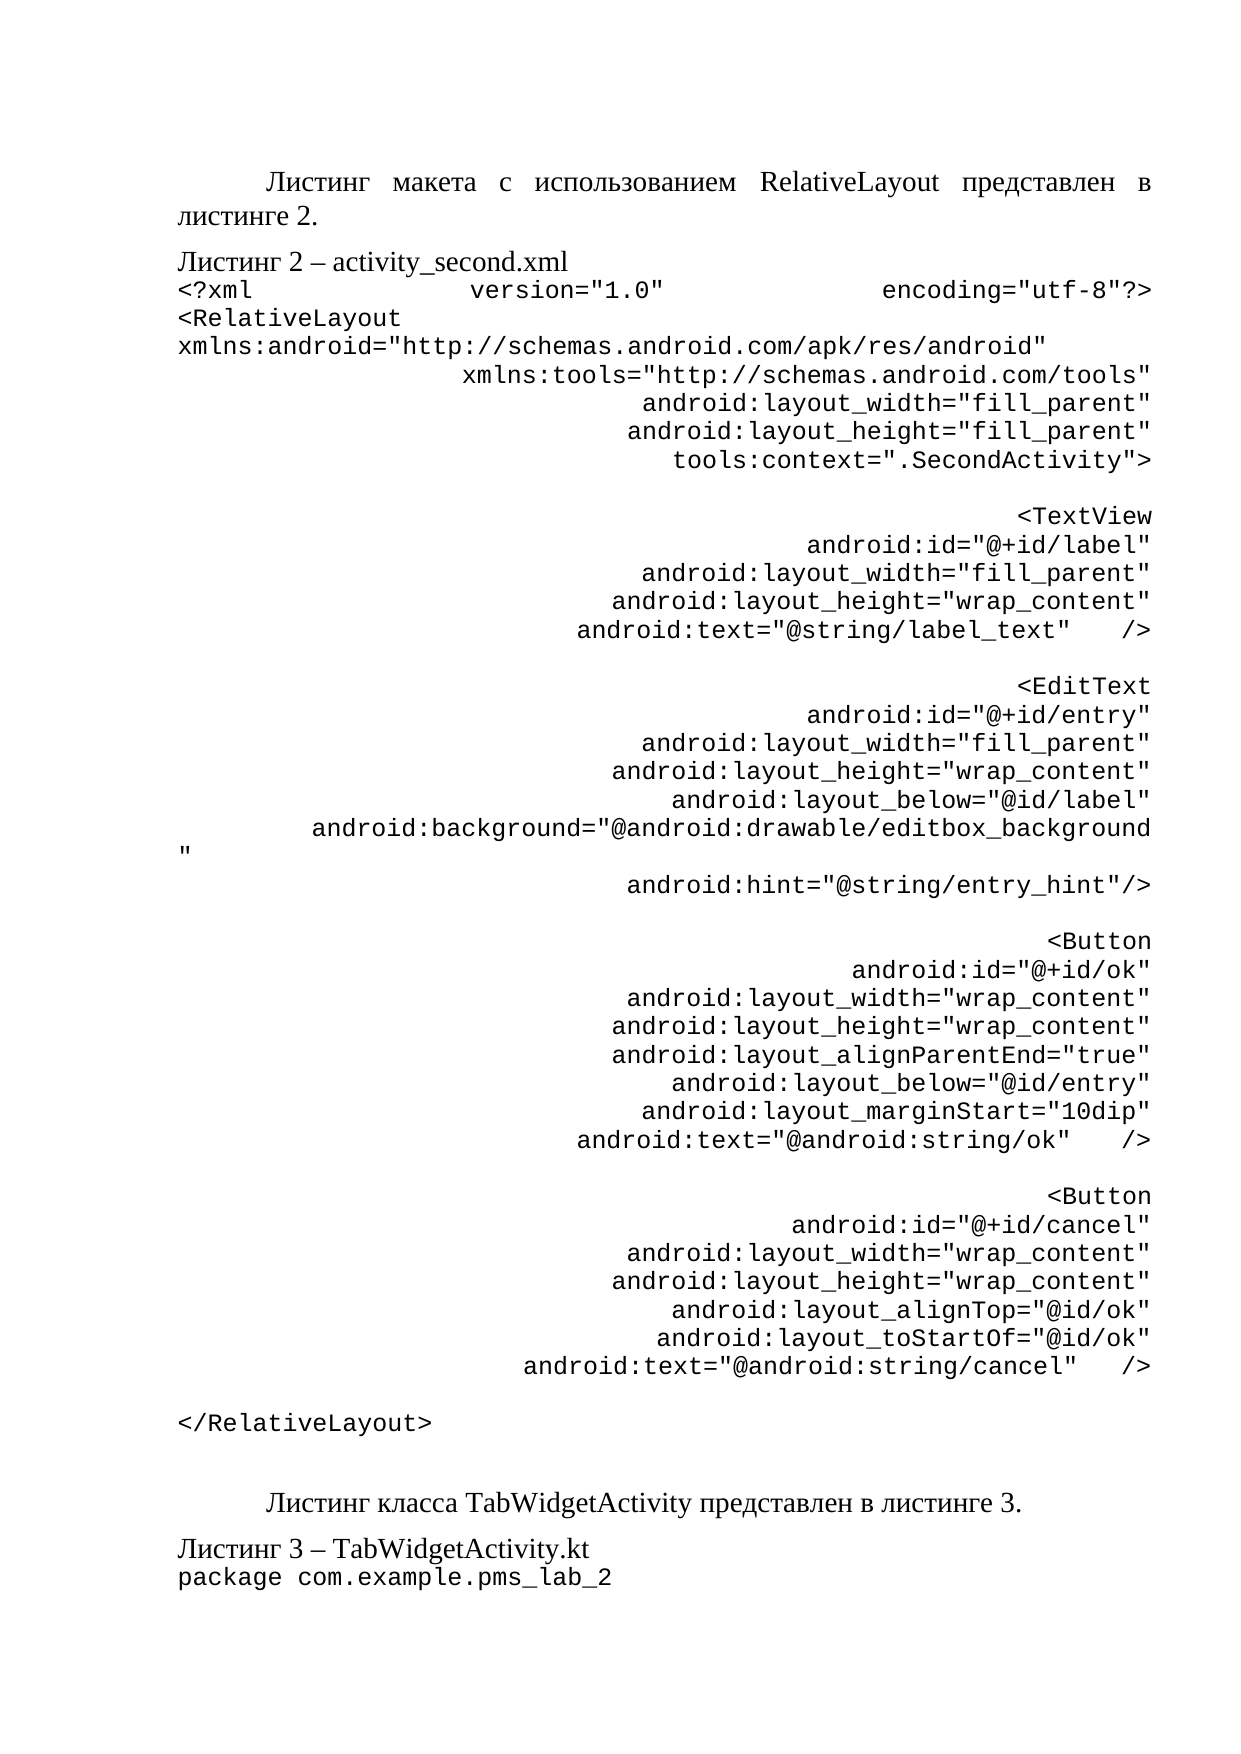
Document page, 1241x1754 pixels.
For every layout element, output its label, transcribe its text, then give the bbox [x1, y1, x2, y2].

text Листинг класса TabWidgetActivity представлен в листинге 3. [177, 1485, 1152, 1518]
text package com.example.pms_lab_2 [177, 1564, 1152, 1593]
text Листинг макета с использованием RelativeLayout представлен в листинге 2. [177, 164, 1152, 231]
text Листинг 3 – TabWidgetActivity.kt [177, 1531, 1152, 1564]
text <?xml version="1.0" encoding="utf-8"?> <RelativeLayout xmlns:android="http://schemas.android.com/apk/res/android" xmlns:tools="http://schemas.android.com/tools" android:layout_width="fill_parent" android:layout_height="fill_parent" tools:context=".SecondActivity"> <TextView android:id="@+id/label" android:layout_width="fill_parent" android:layout_height="wrap_content" android:text="@string/label_text" /> <EditText android:id="@+id/entry" android:layout_width="fill_parent" android:layout_height="wrap_content" android:layout_below="@id/label" android:background="@android:drawable/editbox_background" android:hint="@string/entry_hint"/> <Button android:id="@+id/ok" android:layout_width="wrap_content" android:layout_height="wrap_content" android:layout_alignParentEnd="true" android:layout_below="@id/entry" android:layout_marginStart="10dip" android:text="@android:string/ok" /> <Button android:id="@+id/cancel" android:layout_width="wrap_content" android:layout_height="wrap_content" android:layout_alignTop="@id/ok" android:layout_toStartOf="@id/ok" android:text="@android:string/cancel" /> </RelativeLayout> [177, 277, 1152, 1439]
text Листинг 2 – activity_second.xml [177, 244, 1152, 277]
